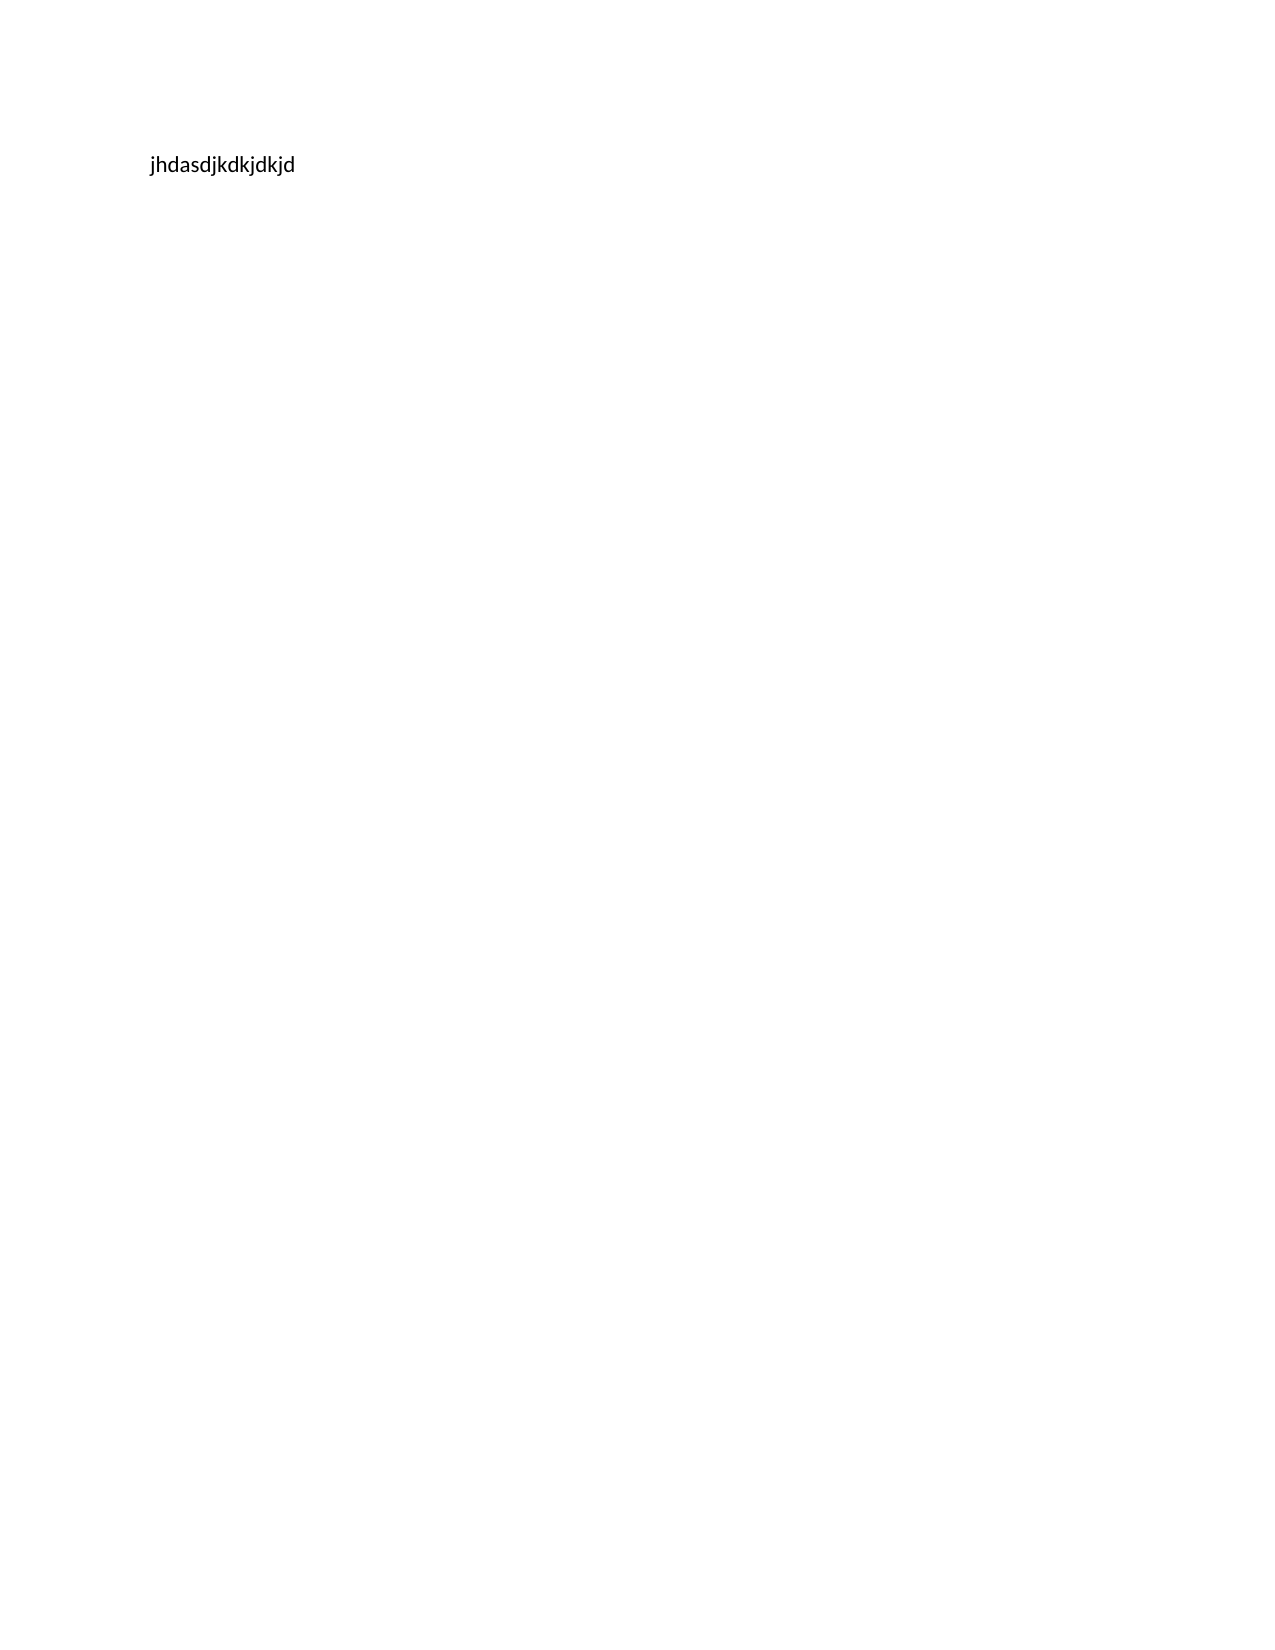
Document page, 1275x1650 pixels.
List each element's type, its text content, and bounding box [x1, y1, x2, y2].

text jhdasdjkdkjdkjd [150, 150, 1125, 178]
